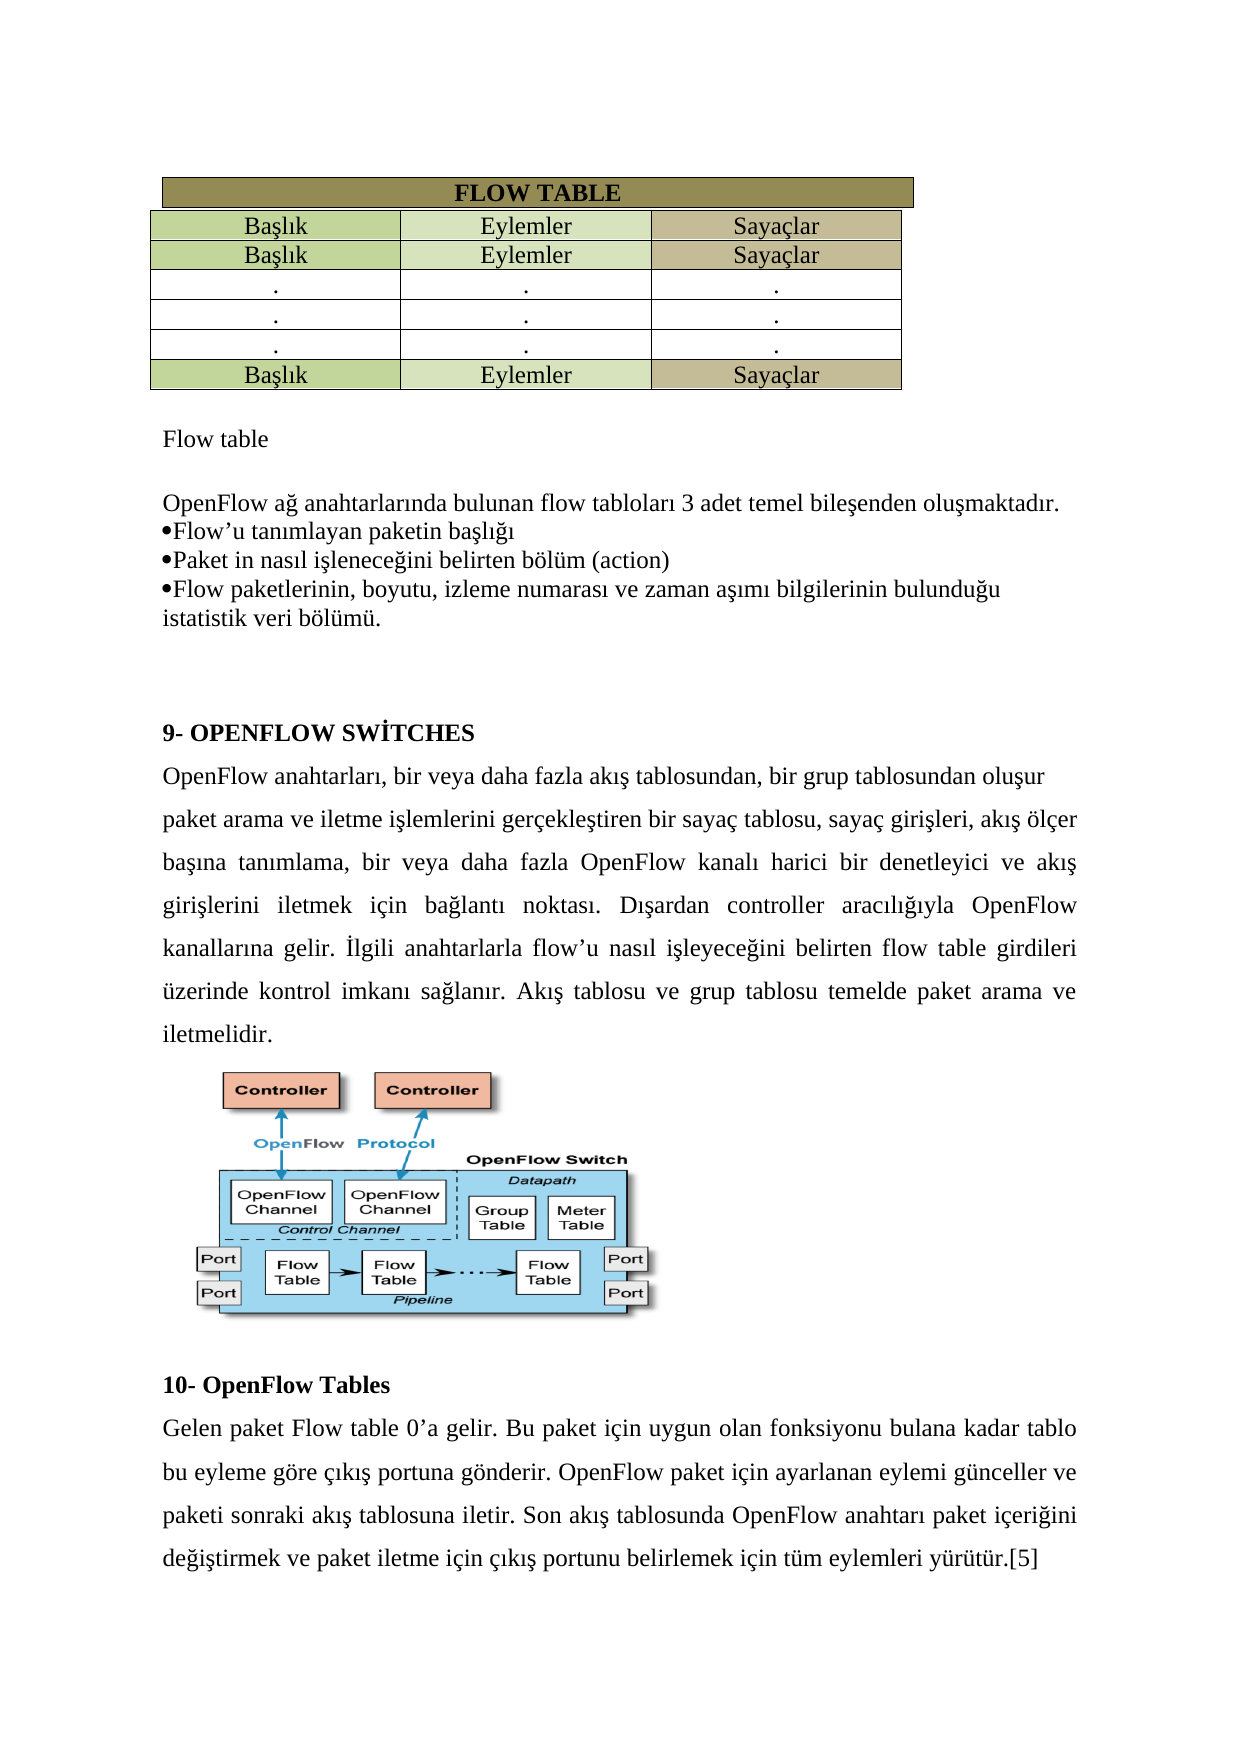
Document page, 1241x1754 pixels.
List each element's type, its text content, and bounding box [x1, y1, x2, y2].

table_cell Eylemler [401, 241, 651, 269]
table_cell . [151, 330, 400, 359]
table_cell Sayaçlar [652, 241, 901, 269]
text Flow table [162, 424, 1078, 452]
text Paket in nasıl işleneceğini belirten bölüm (action) [162, 545, 1078, 574]
table_cell . [151, 300, 400, 329]
table_header Sayaçlar [652, 211, 901, 239]
table_header Başlık [151, 211, 400, 239]
table_cell . [151, 270, 400, 299]
text OpenFlow anahtarları, bir veya daha fazla akış tablosundan, bir grup tablosundan oluşur [162, 761, 1078, 789]
picture [162, 1062, 688, 1357]
text Flow’u tanımlayan paketin başlığı [162, 516, 1078, 545]
table_cell Başlık [151, 241, 400, 269]
table_cell . [652, 300, 901, 329]
text paket arama ve iletme işlemlerini gerçekleştiren bir sayaç tablosu, sayaç girişleri, akış ölçer başına tanımlama, bir veya daha fazla OpenFlow kanalı harici bir denetleyici ve akış girişlerini iletmek için bağlantı noktası. Dışardan controller aracılığıyla OpenFlow kanallarına gelir. İlgili anahtarlarla flow’u nasıl işleyeceğini belirten flow table girdileri üzerinde kontrol imkanı sağlanır. Akış tablosu ve grup tablosu temelde paket arama ve iletmelidir. [162, 804, 1078, 1048]
table_cell Başlık [151, 360, 400, 388]
text Flow paketlerinin, boyutu, izleme numarası ve zaman aşımı bilgilerinin bulunduğu istatistik veri bölümü. [162, 574, 1078, 631]
text OpenFlow ağ anahtarlarında bulunan flow tabloları 3 adet temel bileşenden oluşmaktadır. [162, 488, 1078, 516]
table_cell . [401, 330, 651, 359]
table_cell Sayaçlar [652, 360, 901, 388]
table_cell . [401, 300, 651, 329]
text Gelen paket Flow table 0’a gelir. Bu paket için uygun olan fonksiyonu bulana kadar tablo bu eyleme göre çıkış portuna gönderir. OpenFlow paket için ayarlanan eylemi günceller ve paketi sonraki akış tablosuna iletir. Son akış tablosunda OpenFlow anahtarı paket içeriğini değiştirmek ve paket iletme için çıkış portunu belirlemek için tüm eylemleri yürütür.[5] [162, 1413, 1078, 1572]
table_cell Eylemler [401, 360, 651, 388]
table_cell . [652, 330, 901, 359]
text 10- OpenFlow Tables [162, 1370, 1078, 1399]
table_header Eylemler [401, 211, 651, 239]
table_header FLOW TABLE [163, 178, 913, 207]
table_cell . [652, 270, 901, 299]
text 9- OPENFLOW SWİTCHES [162, 718, 1078, 746]
table_cell . [401, 270, 651, 299]
